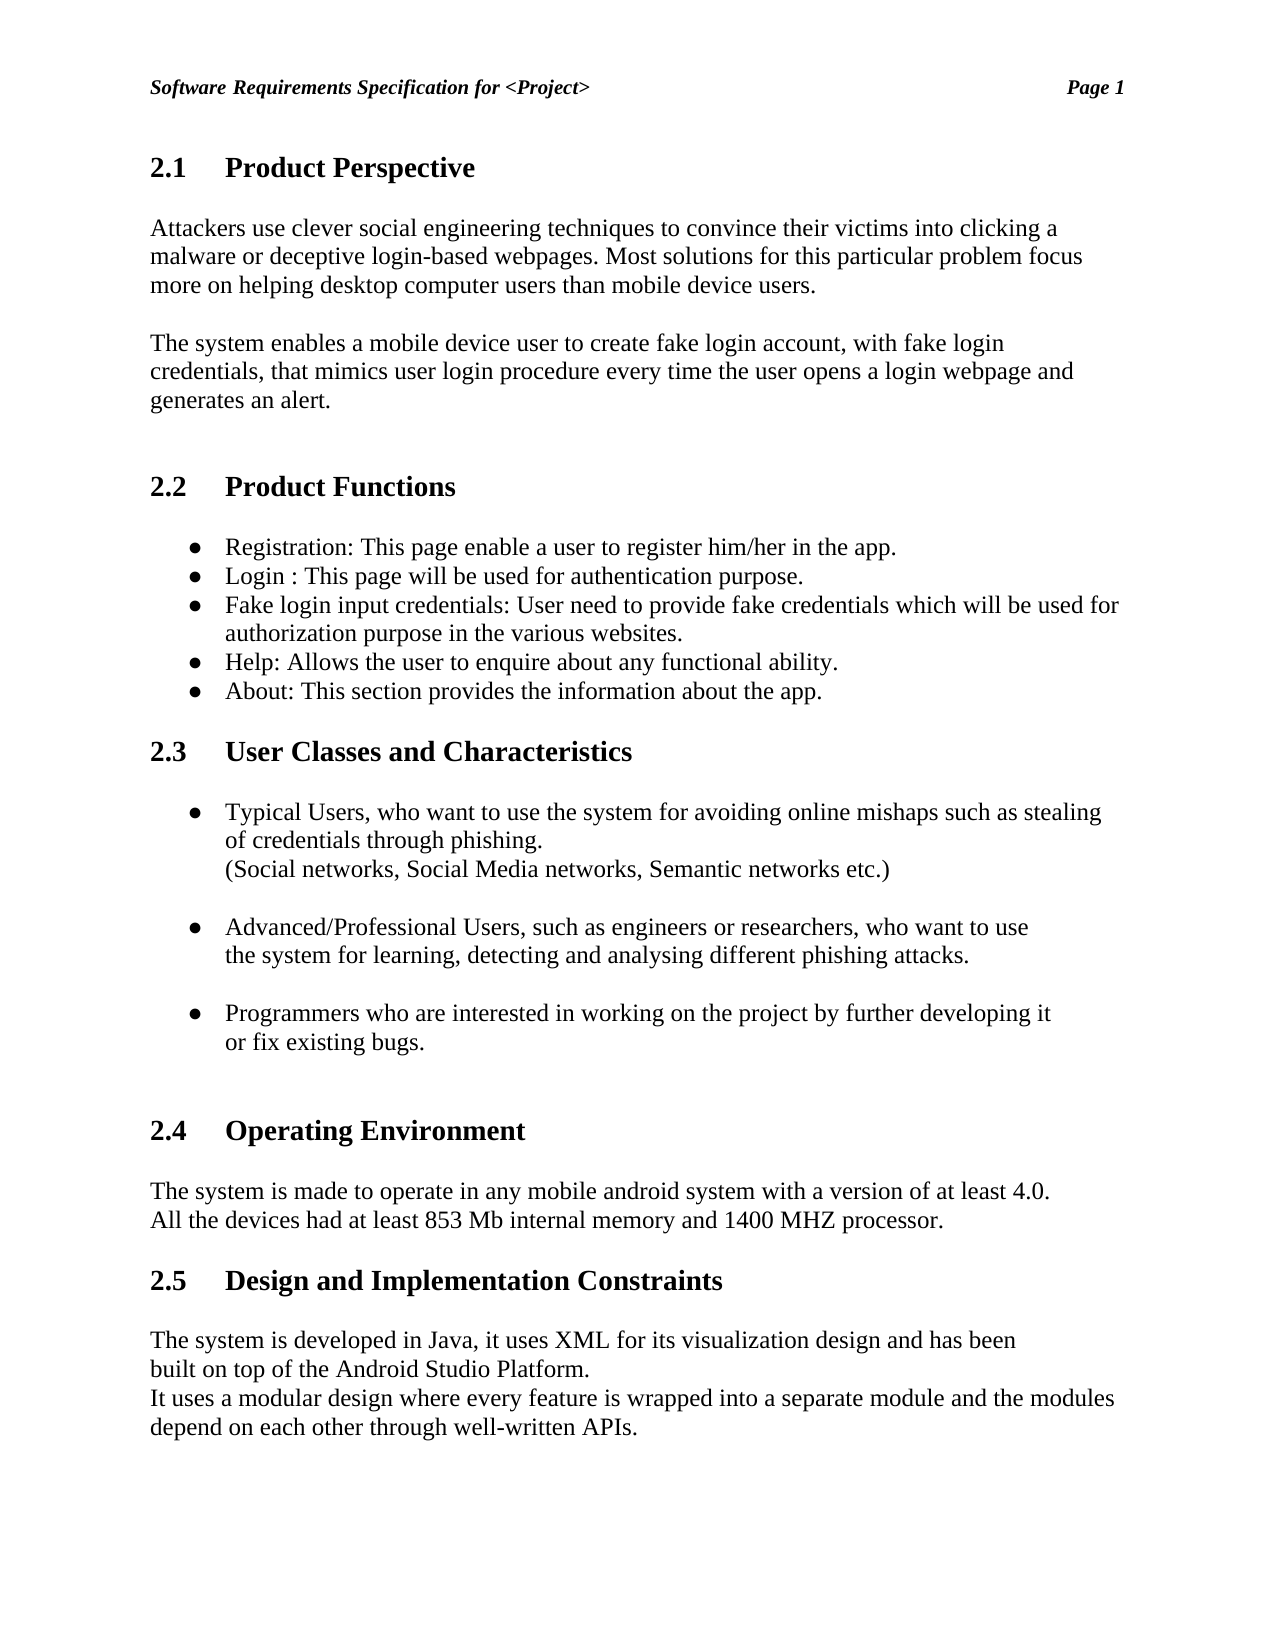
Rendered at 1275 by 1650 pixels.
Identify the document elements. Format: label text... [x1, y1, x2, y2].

list Registration: This page enable a user to register him/her in the app. [187, 532, 1125, 561]
text The system is made to operate in any mobile android system with a version of at least 4.0. [150, 1176, 1125, 1205]
list Advanced/Professional Users, such as engineers or researchers, who want to use [187, 912, 1125, 940]
list Programmers who are interested in working on the project by further developing it [187, 998, 1125, 1027]
list Login : This page will be used for authentication purpose. [187, 561, 1125, 590]
list Fake login input credentials: User need to provide fake credentials which will be used for authorization purpose in the various websites. [187, 590, 1125, 647]
subtitle Product Perspective [150, 150, 1125, 183]
subtitle User Classes and Characteristics [150, 734, 1125, 767]
text or fix existing bugs. [150, 1027, 1125, 1055]
text the system for learning, detecting and analysing different phishing attacks. [150, 940, 1125, 969]
text It uses a modular design where every feature is wrapped into a separate module and the modules depend on each other through well-written APIs. [150, 1383, 1125, 1440]
text Attackers use clever social engineering techniques to convince their victims into clicking a malware or deceptive login-based webpages. Most solutions for this particular problem focus more on helping desktop computer users than mobile device users. [150, 213, 1125, 299]
text built on top of the Android Studio Platform. [150, 1354, 1125, 1383]
text (Social networks, Social Media networks, Semantic networks etc.) [150, 854, 1125, 883]
list About: This section provides the information about the app. [187, 676, 1125, 705]
list Typical Users, who want to use the system for avoiding online mishaps such as stealing of credentials through phishing. [187, 797, 1125, 854]
list Help: Allows the user to enquire about any functional ability. [187, 647, 1125, 676]
text All the devices had at least 853 Mb internal memory and 1400 MHZ processor. [150, 1205, 1125, 1233]
subtitle Operating Environment [150, 1113, 1125, 1147]
subtitle Product Functions [150, 469, 1125, 503]
subtitle Design and Implementation Constraints [150, 1263, 1125, 1296]
text The system is developed in Java, it uses XML for its visualization design and has been [150, 1325, 1125, 1354]
text The system enables a mobile device user to create fake login account, with fake login credentials, that mimics user login procedure every time the user opens a login webpage and generates an alert. [150, 328, 1125, 414]
